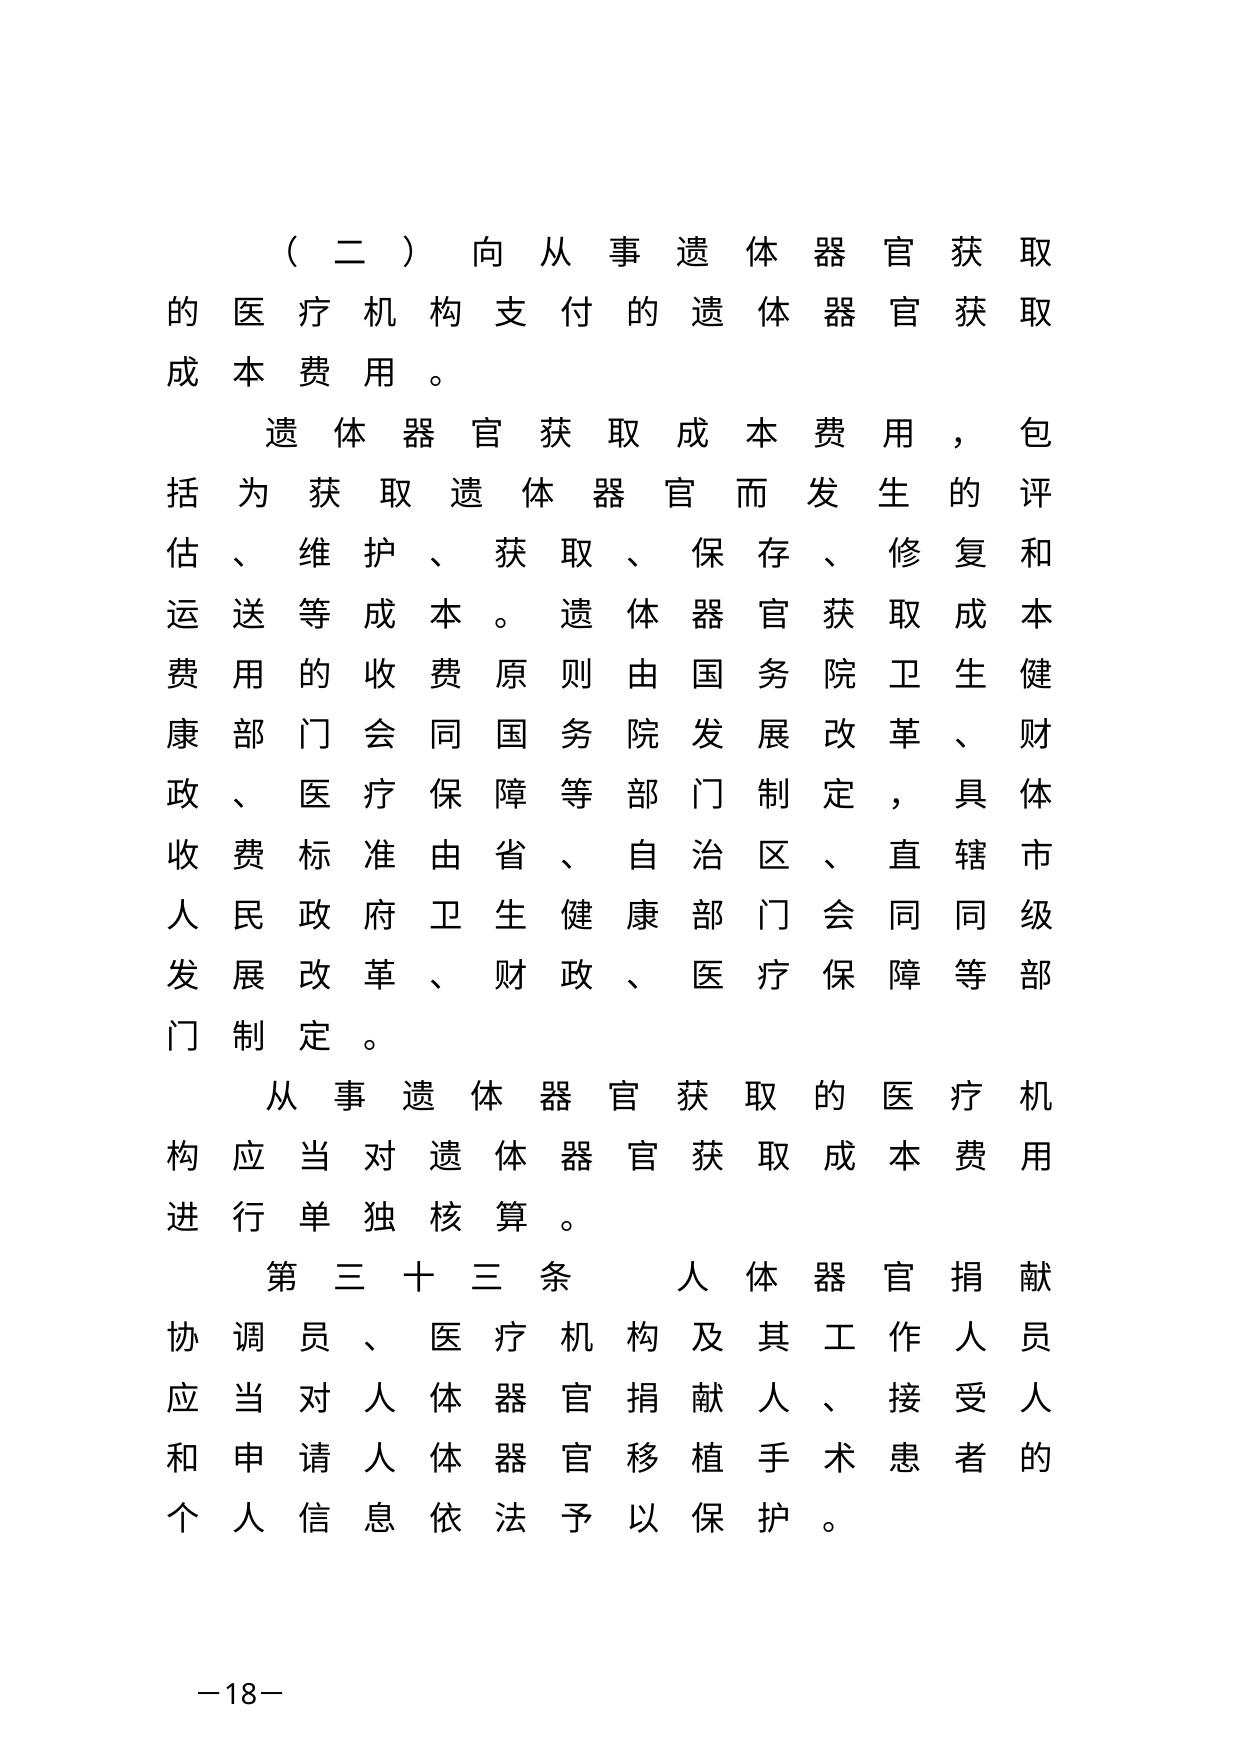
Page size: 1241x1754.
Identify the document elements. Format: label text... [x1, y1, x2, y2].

text （二）向从事遗体器官获取的医疗机构支付的遗体器官获取成本费用。 [167, 219, 1085, 400]
text 从事遗体器官获取的医疗机构应当对遗体器官获取成本费用进行单独核算。 [167, 1064, 1085, 1245]
text 遗体器官获取成本费用，包括为获取遗体器官而发生的评估、维护、获取、保存、修复和运送等成本。遗体器官获取成本费用的收费原则由国务院卫生健康部门会同国务院发展改革、财政、医疗保障等部门制定，具体收费标准由省、自治区、直辖市人民政府卫生健康部门会同同级发展改革、财政、医疗保障等部门制定。 [167, 400, 1085, 1064]
text 第三十三条 人体器官捐献协调员、医疗机构及其工作人员应当对人体器官捐献人、接受人和申请人体器官移植手术患者的个人信息依法予以保护。 [167, 1245, 1085, 1546]
